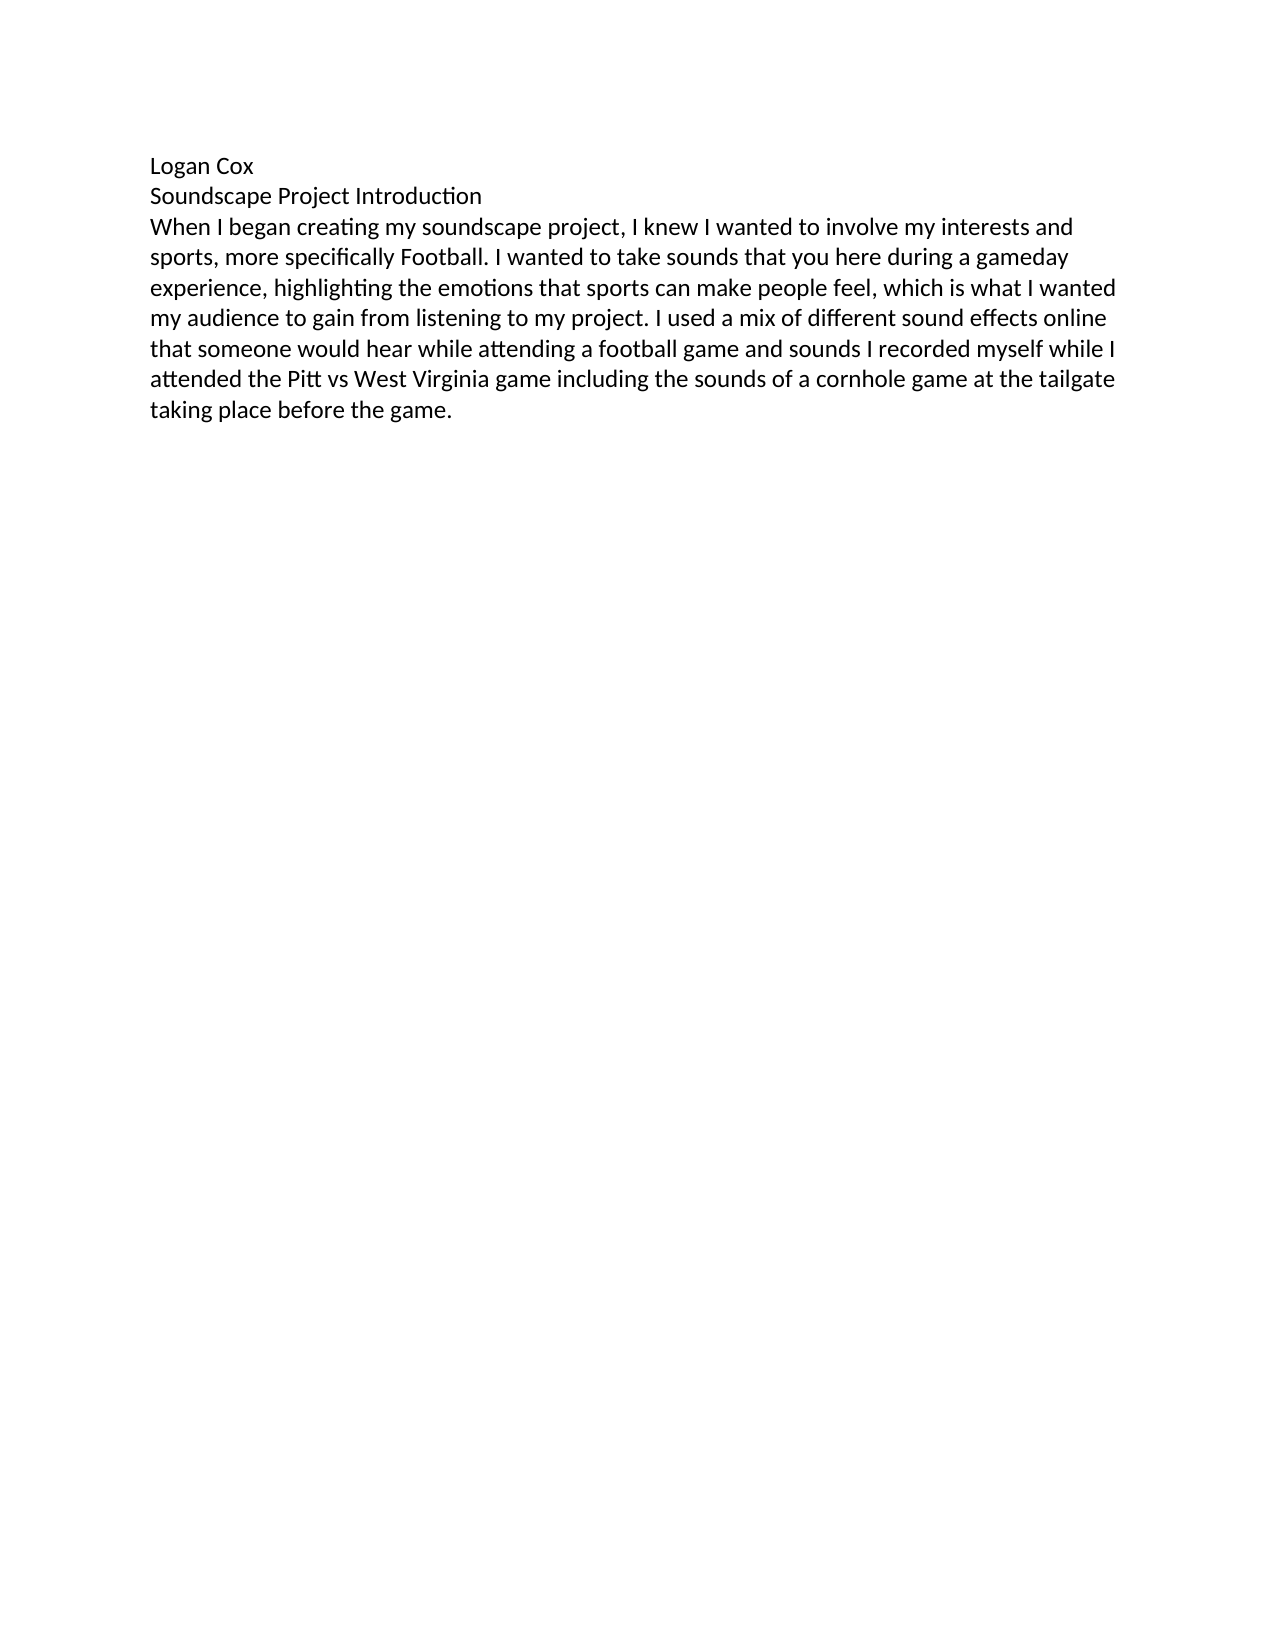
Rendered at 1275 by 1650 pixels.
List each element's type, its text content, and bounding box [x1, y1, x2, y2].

text Soundscape Project Introduction [150, 181, 1125, 211]
text Logan Cox [150, 150, 1125, 181]
text When I began creating my soundscape project, I knew I wanted to involve my interests and sports, more specifically Football. I wanted to take sounds that you here during a gameday experience, highlighting the emotions that sports can make people feel, which is what I wanted my audience to gain from listening to my project. I used a mix of different sound effects online that someone would hear while attending a football game and sounds I recorded myself while I attended the Pitt vs West Virginia game including the sounds of a cornhole game at the tailgate taking place before the game. [150, 211, 1125, 425]
